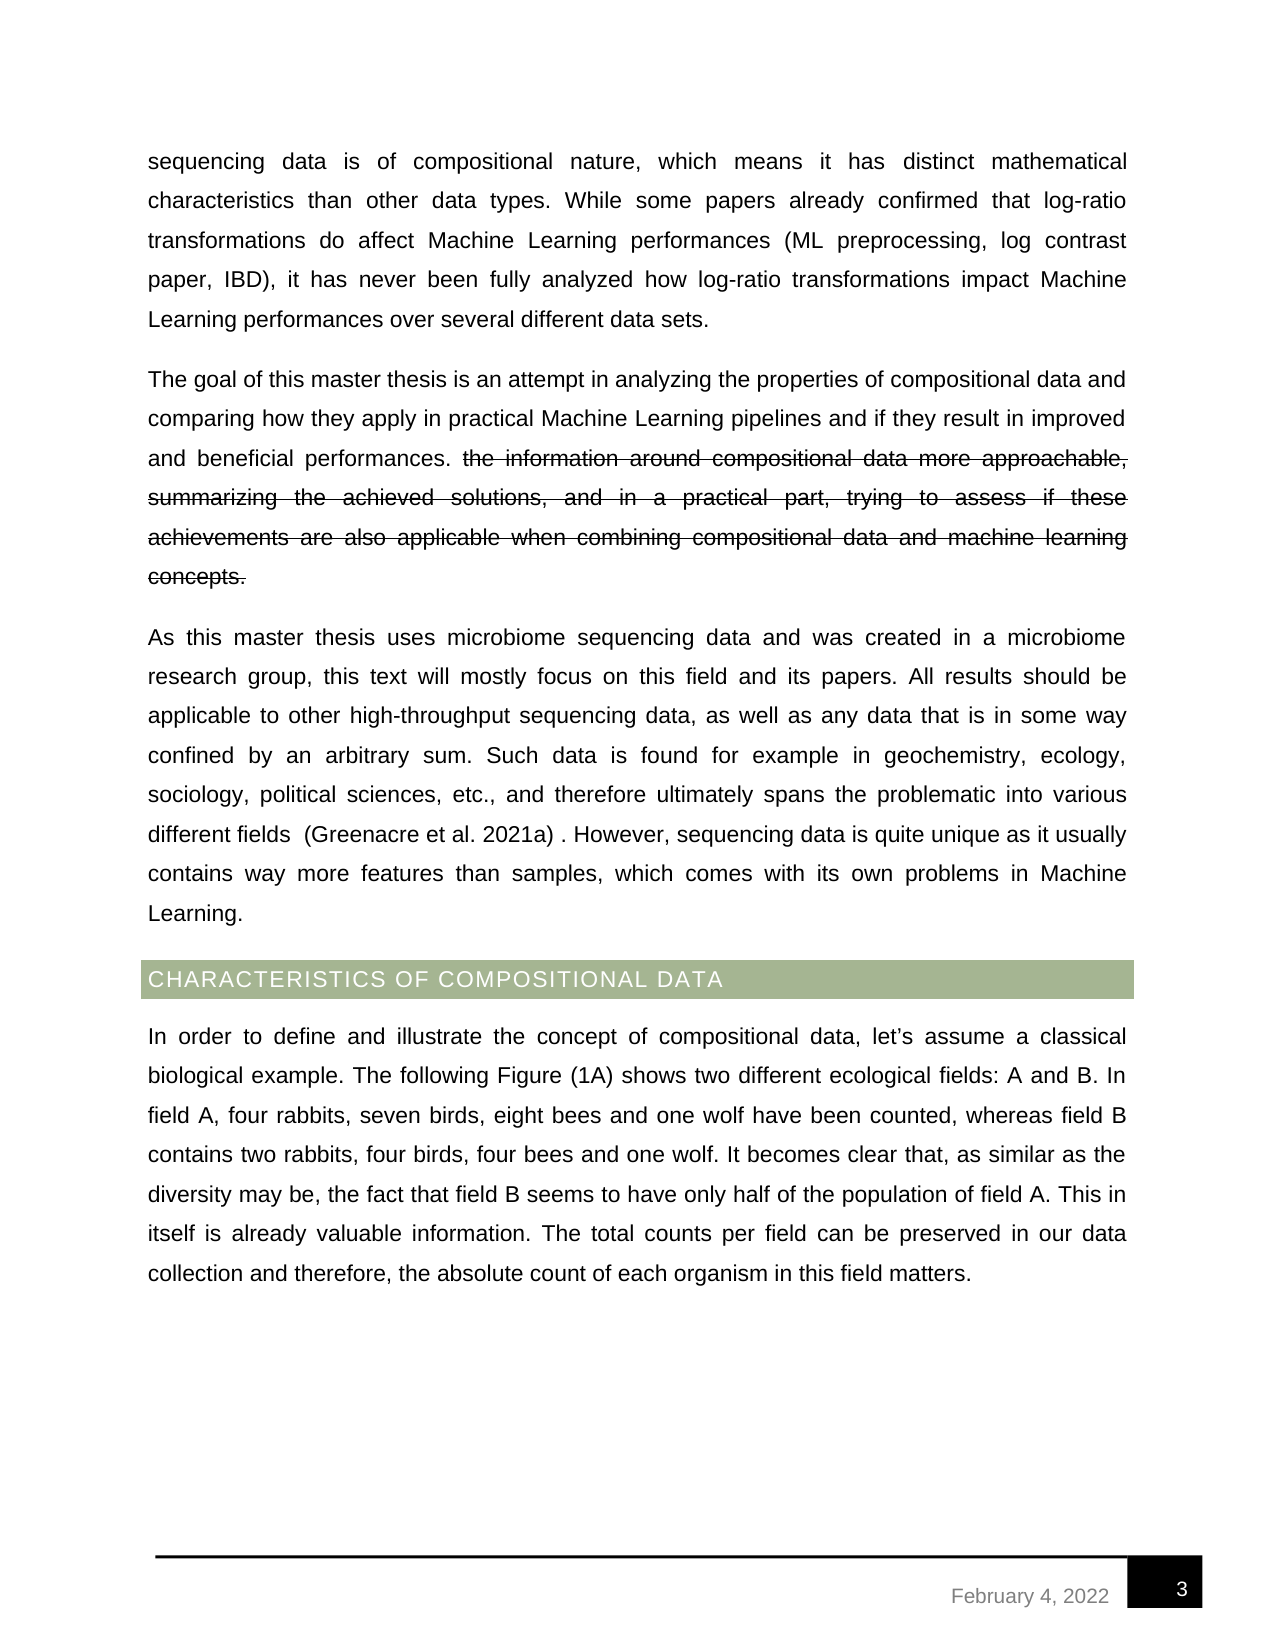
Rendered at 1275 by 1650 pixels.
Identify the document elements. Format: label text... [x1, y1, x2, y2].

text The goal of this master thesis is an attempt in analyzing the properties of compositional data and comparing how they apply in practical Machine Learning pipelines and if they result in improved and beneficial performances. the information around compositional data more approachable, summarizing the achieved solutions, and in a practical part, trying to assess if these achievements are also applicable when combining compositional data and machine learning concepts. [148, 500, 1127, 538]
text The goal of this master thesis is an attempt in analyzing the properties of compositional data and comparing how they apply in practical Machine Learning pipelines and if they result in improved and beneficial performances. the information around compositional data more approachable, summarizing the achieved solutions, and in a practical part, trying to assess if these achievements are also applicable when combining compositional data and machine learning concepts. [148, 539, 1127, 589]
text The goal of this master thesis is an attempt in analyzing the properties of compositional data and comparing how they apply in practical Machine Learning pipelines and if they result in improved and beneficial performances. the information around compositional data more approachable, summarizing the achieved solutions, and in a practical part, trying to assess if these achievements are also applicable when combining compositional data and machine learning concepts. [148, 366, 1127, 499]
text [148, 148, 1127, 332]
text As this master thesis uses microbiome sequencing data and was created in a microbiome research group, this text will mostly focus on this field and its papers. All results should be applicable to other high-throughput sequencing data, as well as any data that is in some way confined by an arbitrary sum. Such data is found for example in geochemistry, ecology, sociology, political sciences, etc., and therefore ultimately spans the problematic into various different fields . However, sequencing data is quite unique as it usually contains way more features than samples, which comes with its own problems in Machine Learning. [148, 623, 1127, 926]
text In order to define and illustrate the concept of compositional data, let’s assume a classical biological example. The following Figure (1A) shows two different ecological fields: A and B. In field A, four rabbits, seven birds, eight bees and one wolf have been counted, whereas field B contains two rabbits, four birds, four bees and one wolf. It becomes clear that, as similar as the diversity may be, the fact that field B seems to have only half of the population of field A. This in itself is already valuable information. The total counts per field can be preserved in our data collection and therefore, the absolute count of each organism in this field matters. [148, 1023, 1127, 1286]
subtitle Characteristics of Compositional Data [148, 966, 1127, 993]
